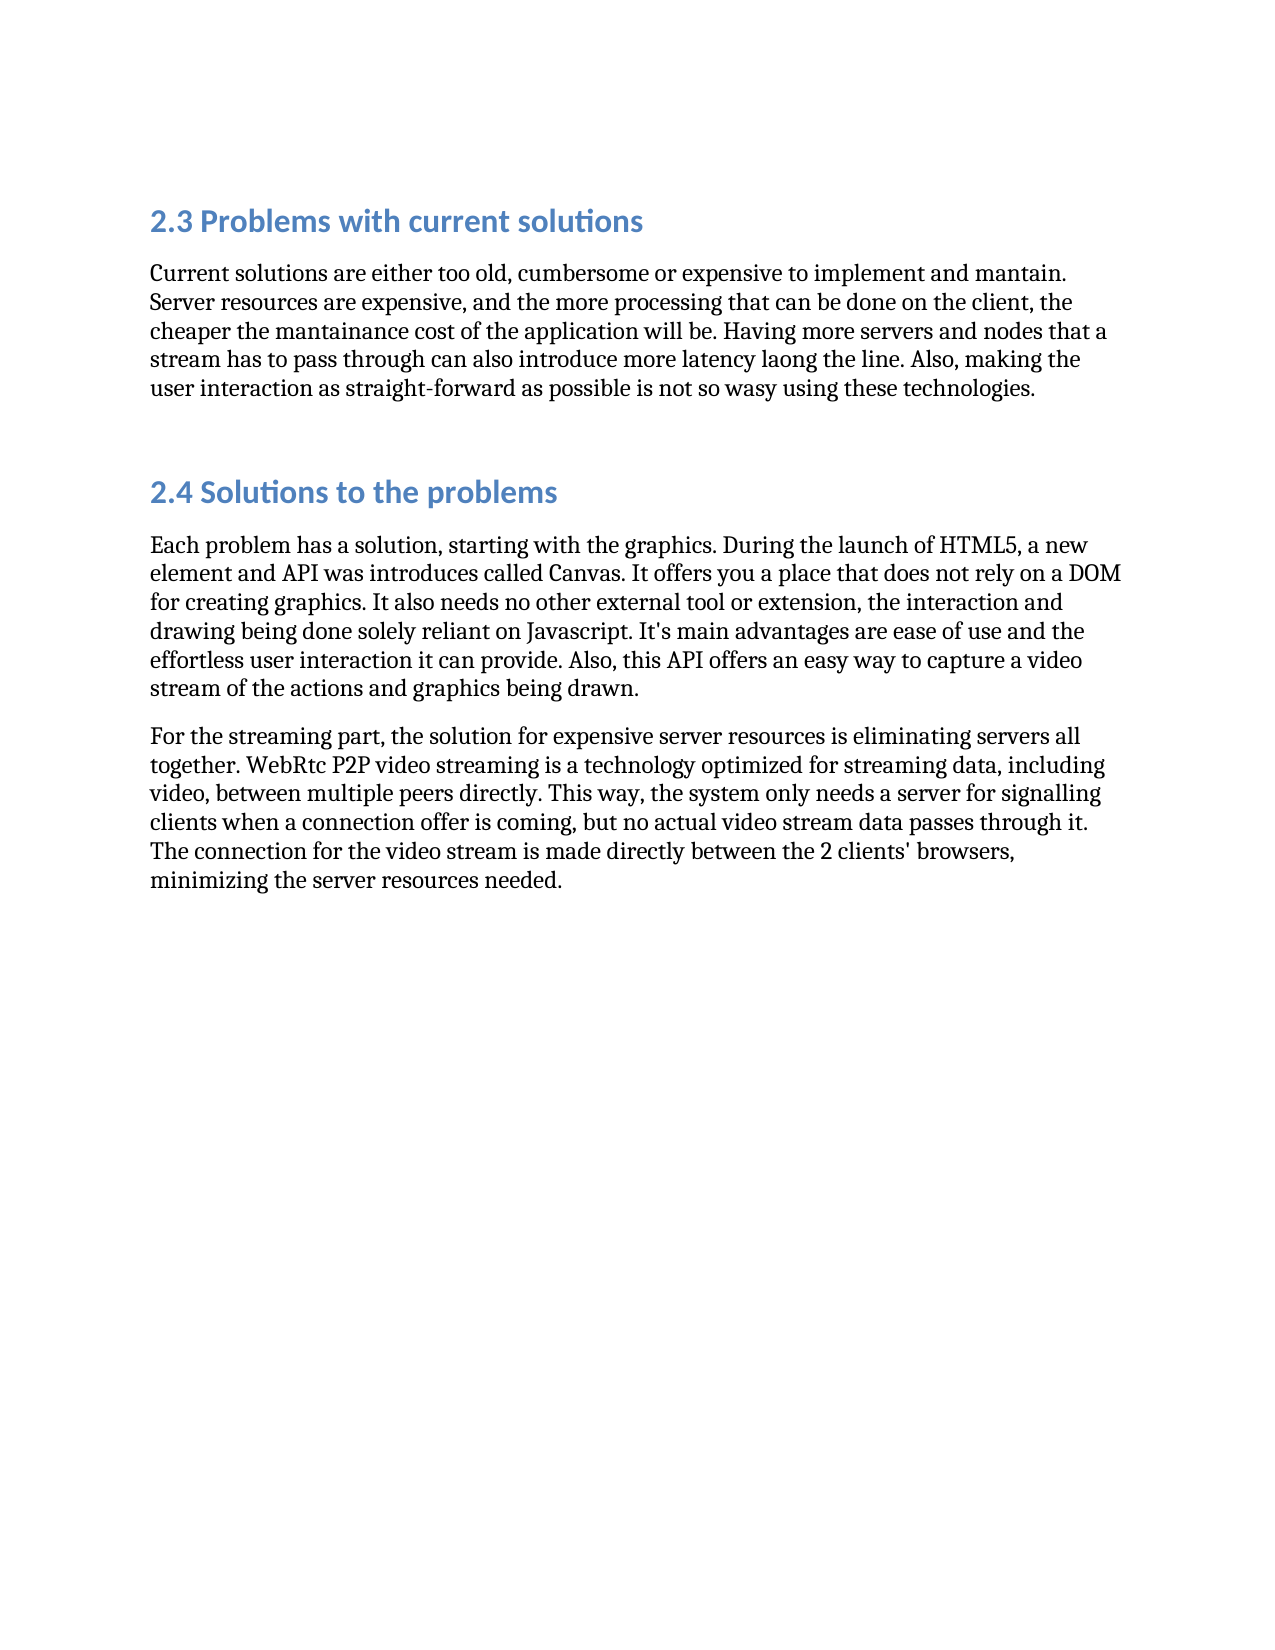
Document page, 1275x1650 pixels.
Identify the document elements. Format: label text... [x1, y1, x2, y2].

subtitle 2.4 Solutions to the problems [150, 471, 1125, 512]
subtitle 2.3 Problems with current solutions [150, 199, 1125, 240]
text For the streaming part, the solution for expensive server resources is eliminating servers all together. WebRtc P2P video streaming is a technology optimized for streaming data, including video, between multiple peers directly. This way, the system only needs a server for signalling clients when a connection offer is coming, but no actual video stream data passes through it. The connection for the video stream is made directly between the 2 clients' browsers, minimizing the server resources needed. [150, 722, 1125, 894]
text Current solutions are either too old, cumbersome or expensive to implement and mantain. Server resources are expensive, and the more processing that can be done on the client, the cheaper the mantainance cost of the application will be. Having more servers and nodes that a stream has to pass through can also introduce more latency laong the line. Also, making the user interaction as straight-forward as possible is not so wasy using these technologies. [150, 259, 1125, 403]
text Each problem has a solution, starting with the graphics. During the launch of HTML5, a new element and API was introduces called Canvas. It offers you a place that does not rely on a DOM for creating graphics. It also needs no other external tool or extension, the interaction and drawing being done solely reliant on Javascript. It's main advantages are ease of use and the effortless user interaction it can provide. Also, this API offers an easy way to capture a video stream of the actions and graphics being drawn. [150, 531, 1125, 703]
